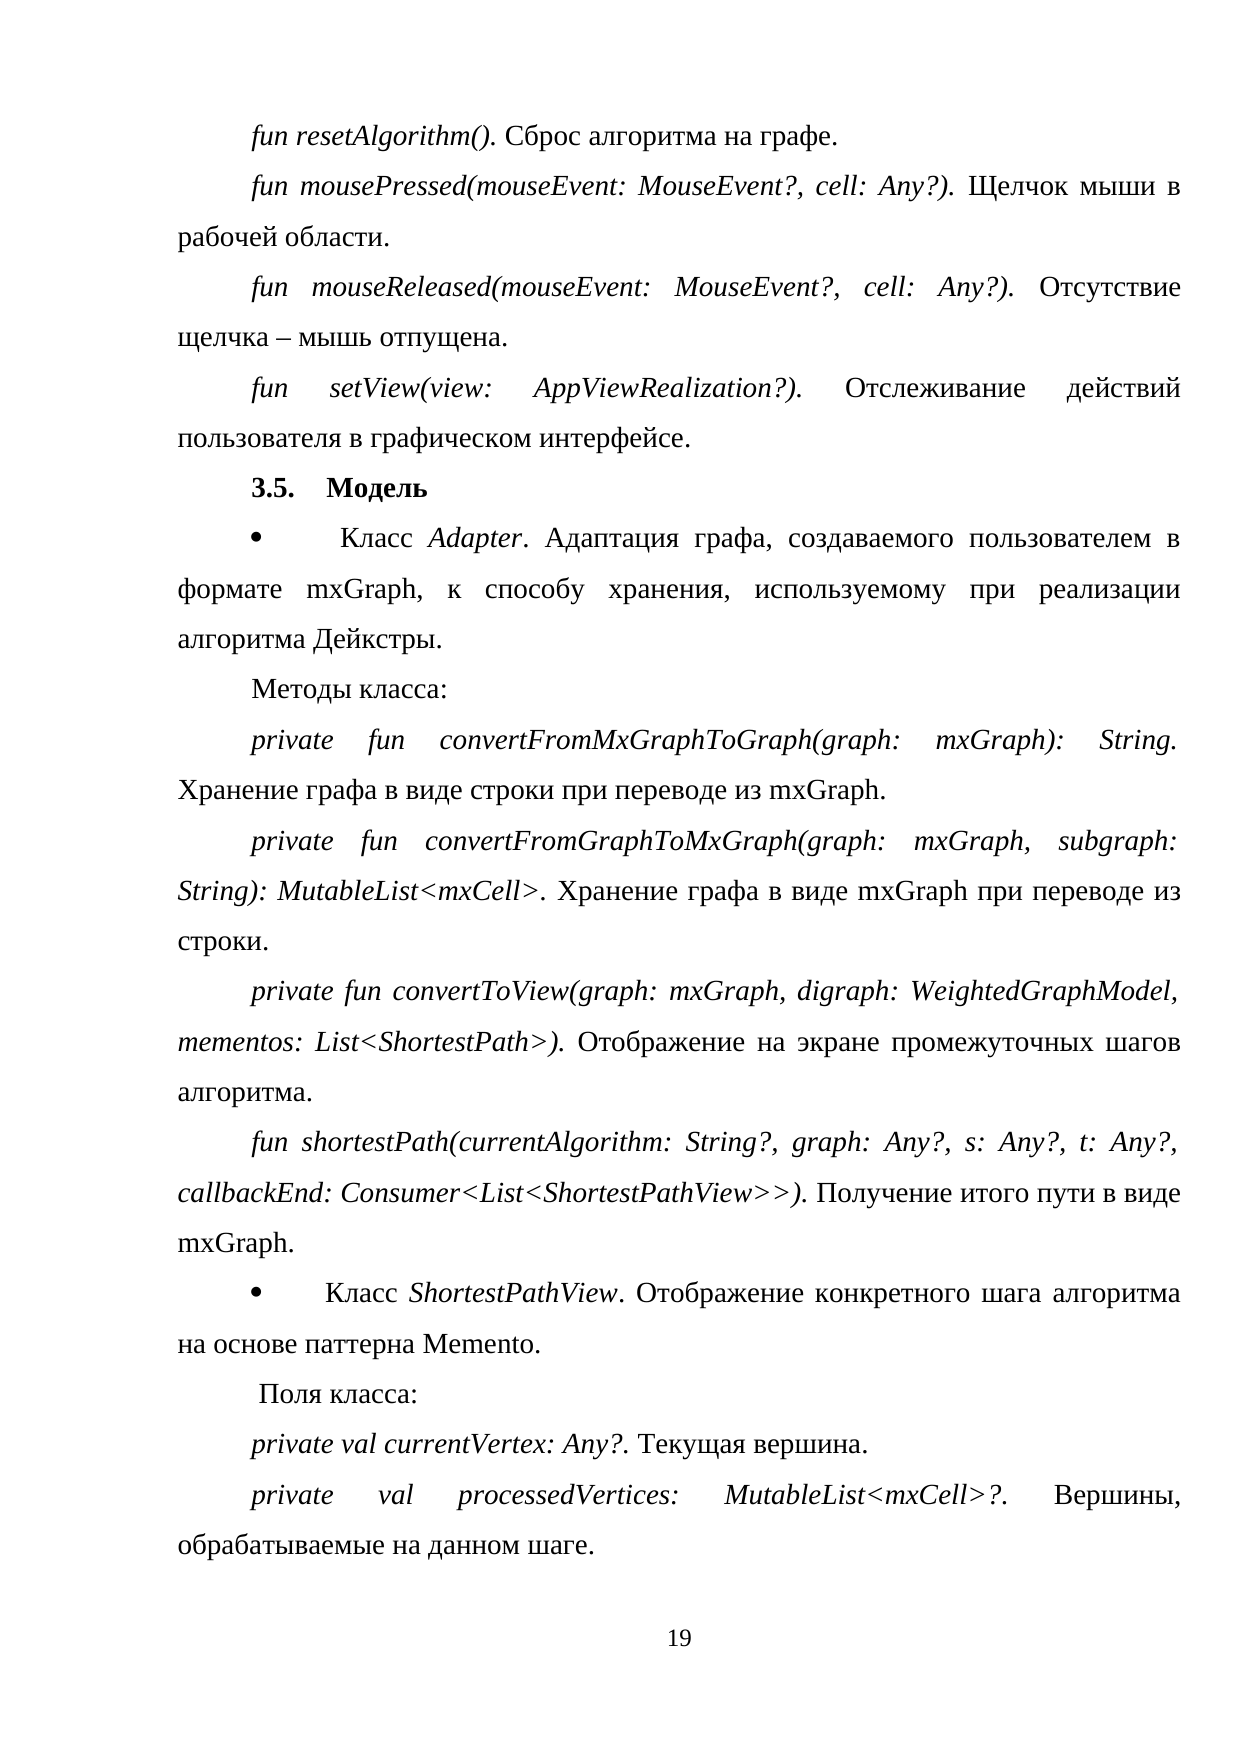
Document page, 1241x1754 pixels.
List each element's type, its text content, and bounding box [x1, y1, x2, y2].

text private val processedVertices: MutableList<mxCell>?. Вершины, обрабатываемые на данном шаге. [177, 1477, 1181, 1561]
text private fun convertFromMxGraphToGraph(graph: mxGraph): String. Хранение графа в виде строки при переводе из mxGraph. [177, 722, 1181, 806]
text private fun convertFromGraphToMxGraph(graph: mxGraph, subgraph: String): MutableList<mxCell>. Хранение графа в виде mxGraph при переводе из строки. [177, 823, 1181, 957]
text private val currentVertex: Any?. Текущая вершина. [177, 1426, 1181, 1460]
text fun shortestPath(currentAlgorithm: String?, graph: Any?, s: Any?, t: Any?, callbackEnd: Consumer<List<ShortestPathView>>). Получение итого пути в виде mxGraph. [177, 1124, 1181, 1259]
text fun setView(view: AppViewRealization?). Отслеживание действий пользователя в графическом интерфейсе. [177, 370, 1181, 453]
text Поля класса: [177, 1376, 1181, 1410]
text fun mousePressed(mouseEvent: MouseEvent?, cell: Any?). Щелчок мыши в рабочей области. [177, 168, 1181, 252]
text Методы класса: [177, 672, 1181, 705]
text fun resetAlgorithm(). Сброс алгоритма на графе. [177, 118, 1181, 152]
subtitle Модель [251, 470, 1181, 504]
list Класс Adapter. Адаптация графа, создаваемого пользователем в формате mxGraph, к способу хранения, используемому при реализации алгоритма Дейкстры. [177, 521, 1181, 655]
text private fun convertToView(graph: mxGraph, digraph: WeightedGraphModel, mementos: List<ShortestPath>). Отображение на экране промежуточных шагов алгоритма. [177, 973, 1181, 1108]
text fun mouseReleased(mouseEvent: MouseEvent?, cell: Any?). Отсутствие щелчка – мышь отпущена. [177, 269, 1181, 353]
list Класс ShortestPathView. Отображение конкретного шага алгоритма на основе паттерна Memento. [177, 1275, 1181, 1359]
